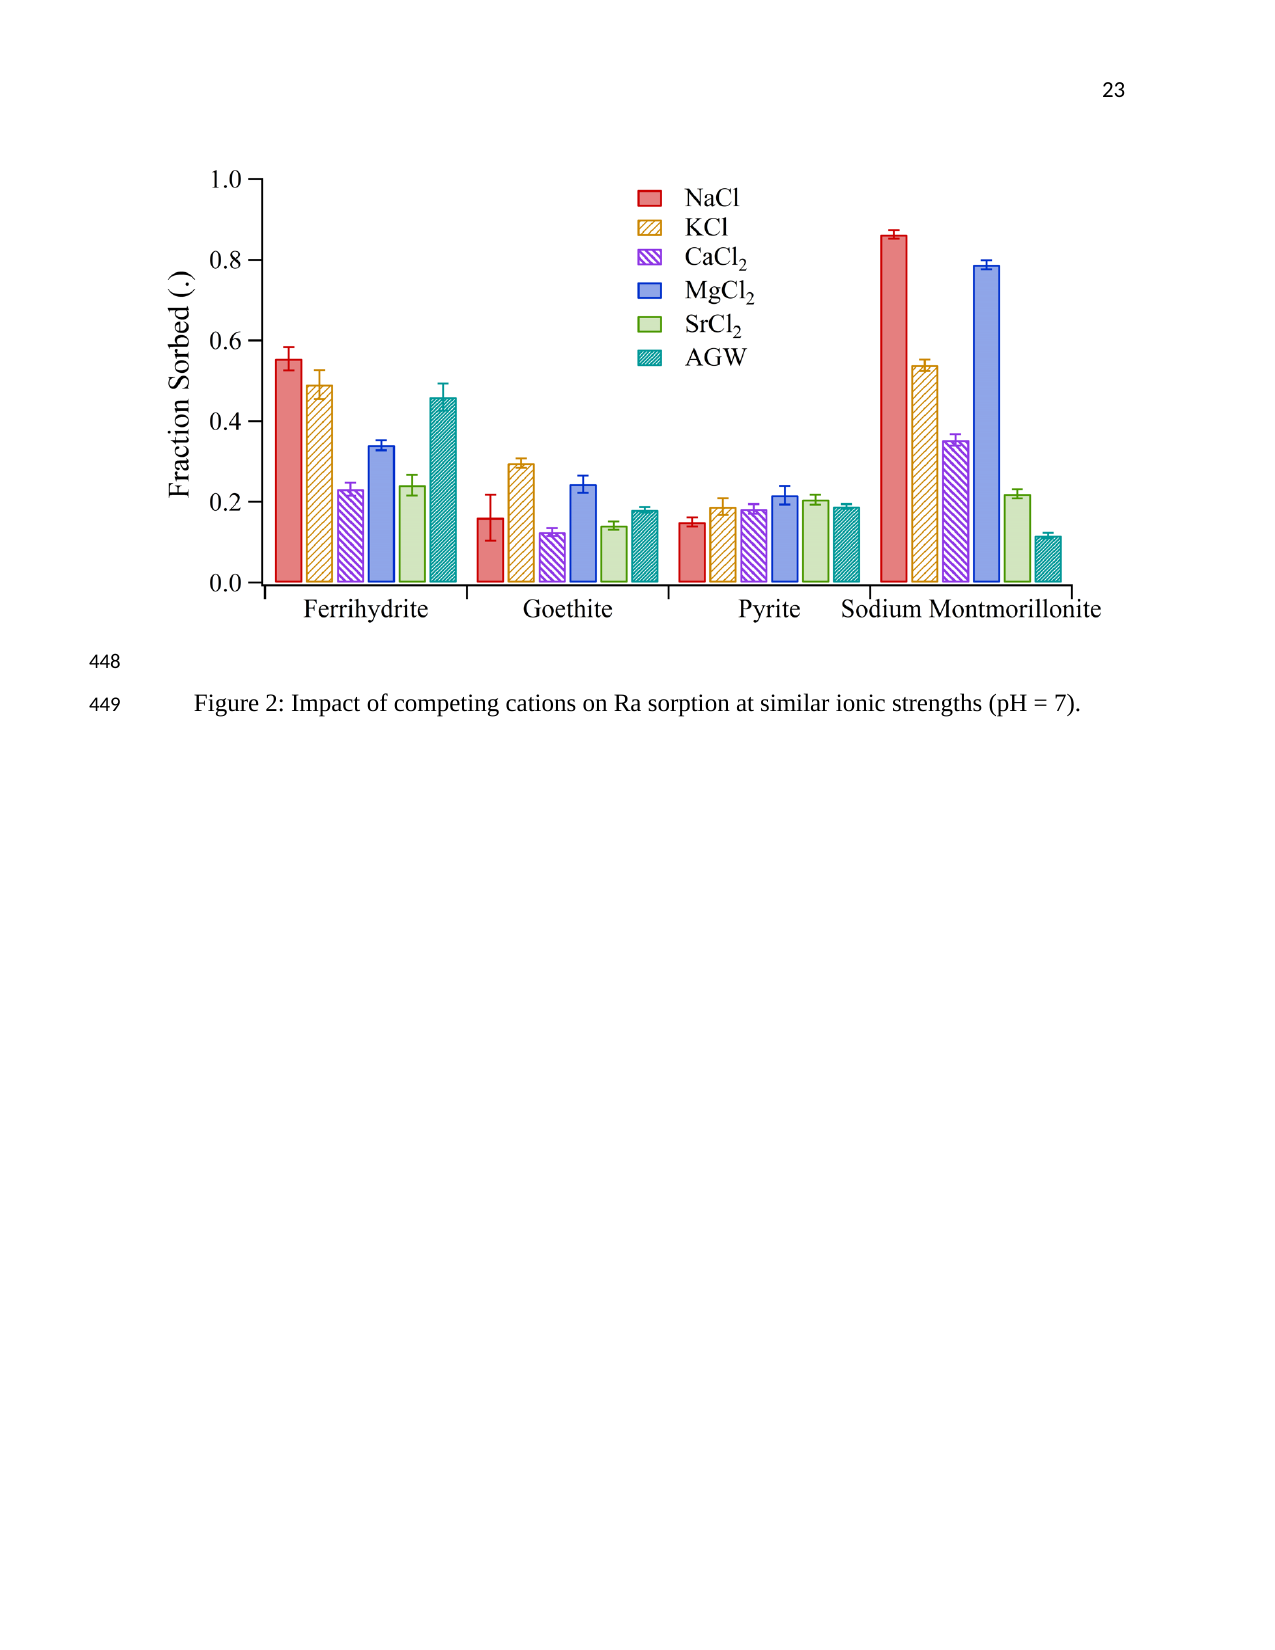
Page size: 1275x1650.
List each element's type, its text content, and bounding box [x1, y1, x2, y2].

picture [150, 150, 1125, 669]
text Figure 2: Impact of competing cations on Ra sorption at similar ionic strengths (pH = 7). [150, 688, 1125, 716]
